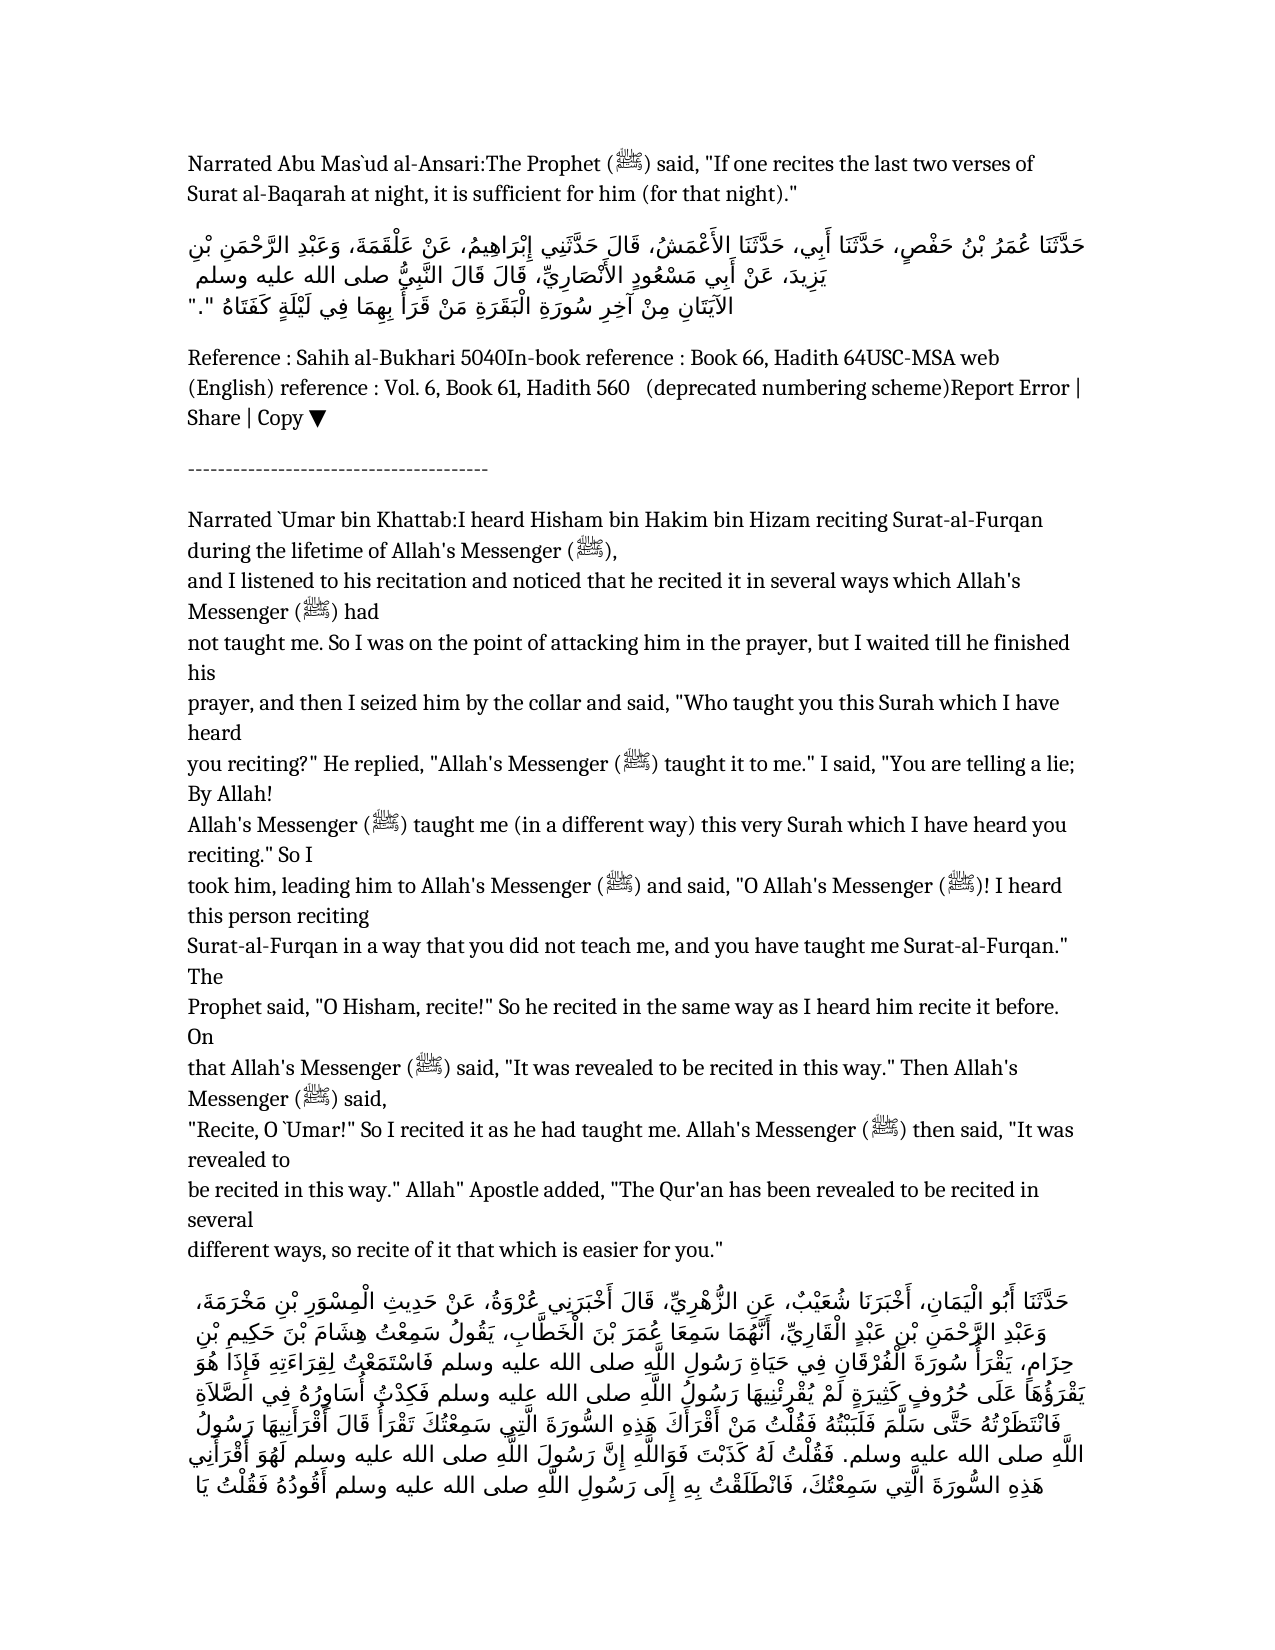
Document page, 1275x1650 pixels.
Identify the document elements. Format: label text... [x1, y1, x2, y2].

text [187, 1288, 1087, 1499]
text Narrated `Umar bin Khattab:I heard Hisham bin Hakim bin Hizam reciting Surat-al-Furqan during the lifetime of Allah's Messenger (ﷺ), and I listened to his recitation and noticed that he recited it in several ways which Allah's Messenger (ﷺ) had not taught me. So I was on the point of attacking him in the prayer, but I waited till he finished his prayer, and then I seized him by the collar and said, "Who taught you this Surah which I have heard you reciting?" He replied, "Allah's Messenger (ﷺ) taught it to me." I said, "You are telling a lie; By Allah! Allah's Messenger (ﷺ) taught me (in a different way) this very Surah which I have heard you reciting." So I took him, leading him to Allah's Messenger (ﷺ) and said, "O Allah's Messenger (ﷺ)! I heard this person reciting Surat-al-Furqan in a way that you did not teach me, and you have taught me Surat-al-Furqan." The Prophet said, "O Hisham, recite!" So he recited in the same way as I heard him recite it before. On that Allah's Messenger (ﷺ) said, "It was revealed to be recited in this way." Then Allah's Messenger (ﷺ) said, "Recite, O `Umar!" So I recited it as he had taught me. Allah's Messenger (ﷺ) then said, "It was revealed to be recited in this way." Allah" Apostle added, "The Qur'an has been revealed to be recited in several different ways, so recite of it that which is easier for you." [187, 507, 1087, 1264]
text ---------------------------------------- [187, 456, 1087, 483]
text حَدَّثَنَا عُمَرُ بْنُ حَفْصٍ، حَدَّثَنَا أَبِي، حَدَّثَنَا الأَعْمَشُ، قَالَ حَدَّثَنِي إِبْرَاهِيمُ، عَنْ عَلْقَمَةَ، وَعَبْدِ الرَّحْمَنِ بْنِ يَزِيدَ، عَنْ أَبِي مَسْعُودٍ الأَنْصَارِيِّ، قَالَ قَالَ النَّبِيُّ صلى الله عليه وسلم ‏ "‏ الآيَتَانِ مِنْ آخِرِ سُورَةِ الْبَقَرَةِ مَنْ قَرَأَ بِهِمَا فِي لَيْلَةٍ كَفَتَاهُ ‏"‏‏.‏ [187, 232, 1087, 320]
text Narrated Abu Mas`ud al-Ansari:The Prophet (ﷺ) said, "If one recites the last two verses of Surat al-Baqarah at night, it is sufficient for him (for that night)." [187, 150, 1087, 207]
text Reference : Sahih al-Bukhari 5040In-book reference : Book 66, Hadith 64USC-MSA web (English) reference : Vol. 6, Book 61, Hadith 560 (deprecated numbering scheme)Report Error | Share | Copy ▼ [187, 345, 1087, 432]
